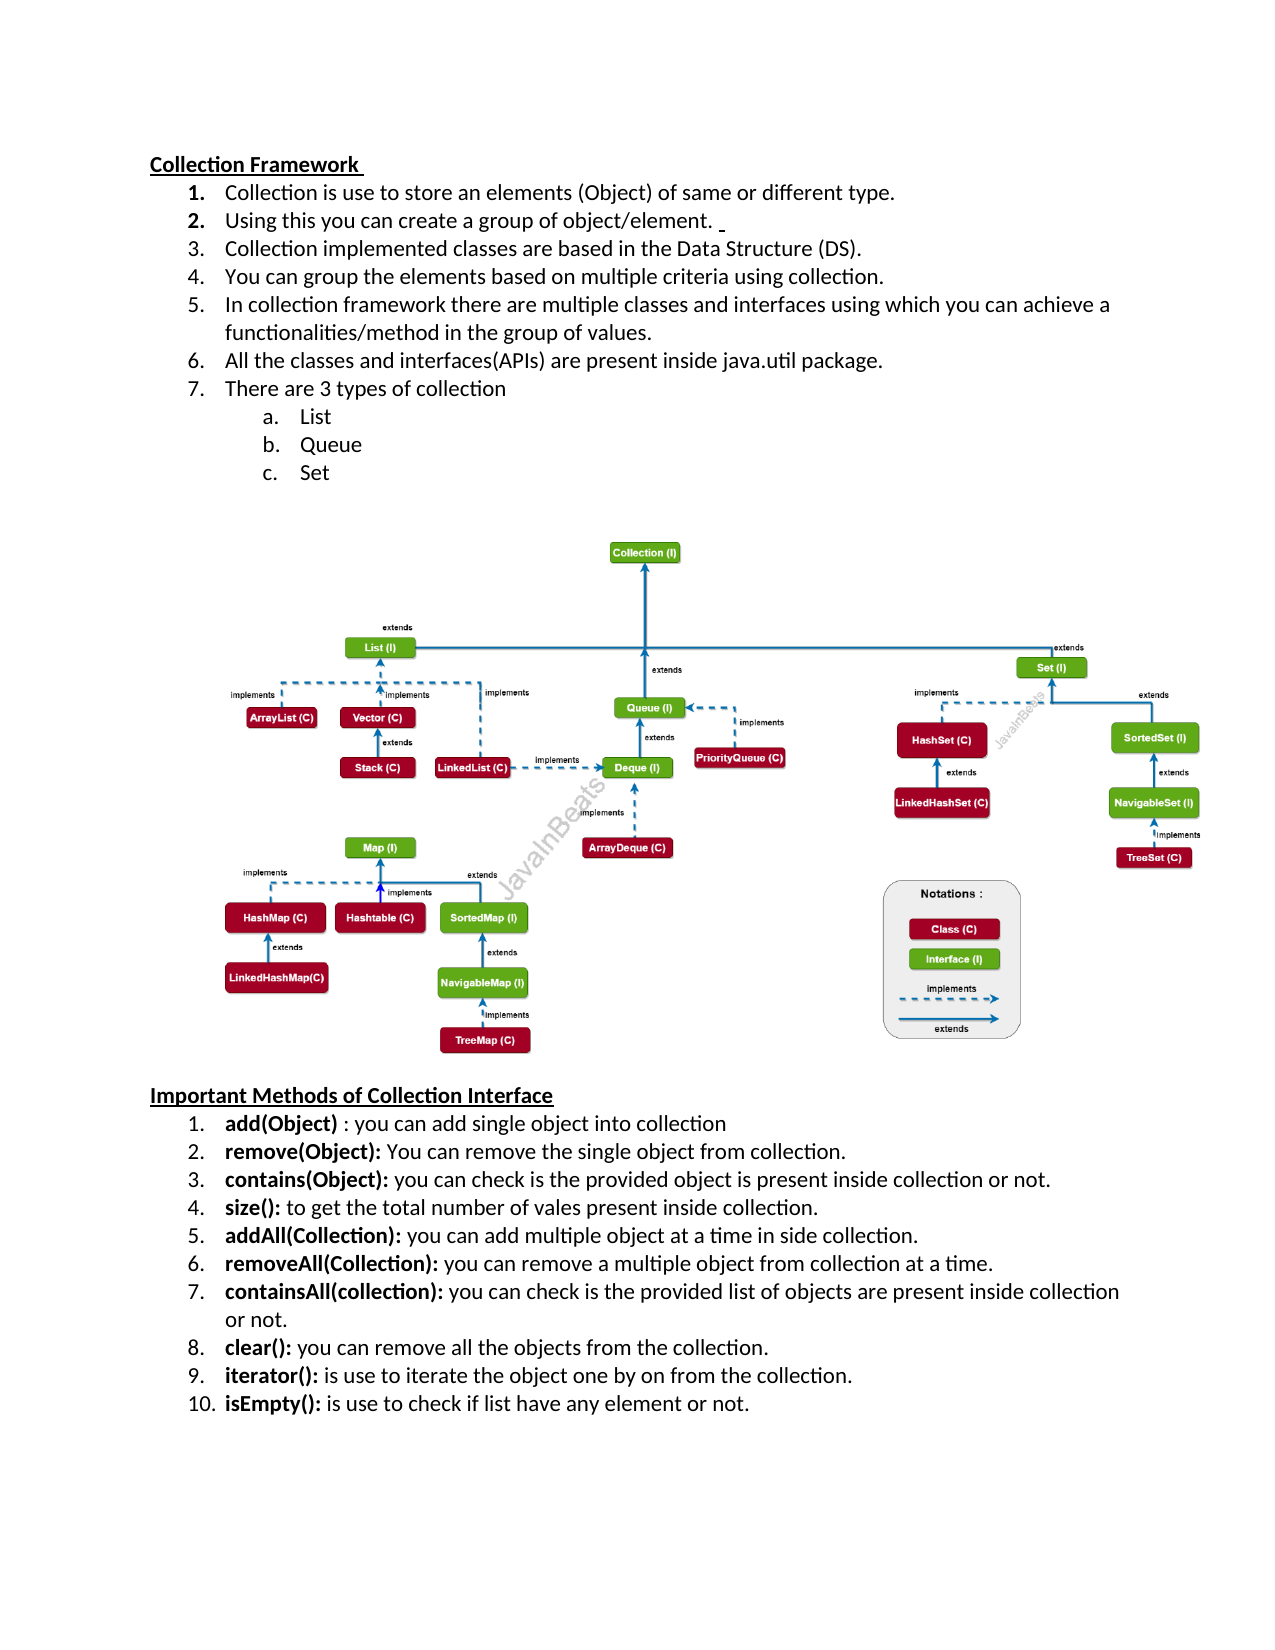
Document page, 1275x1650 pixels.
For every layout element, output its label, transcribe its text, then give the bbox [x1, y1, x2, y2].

list Collection is use to store an elements (Object) of same or different type. [187, 178, 1125, 206]
list iterator(): is use to iterate the object one by on from the collection. [187, 1361, 1125, 1389]
list Collection implemented classes are based in the Data Structure (DS). [187, 234, 1125, 262]
list Queue [262, 430, 1125, 458]
list All the classes and interfaces(APIs) are present inside java.util package. [187, 346, 1125, 374]
list size(): to get the total number of vales present inside collection. [187, 1193, 1125, 1221]
list containsAll(collection): you can check is the provided list of objects are present inside collection or not. [187, 1277, 1125, 1333]
list List [262, 402, 1125, 430]
list In collection framework there are multiple classes and interfaces using which you can achieve a functionalities/method in the group of values. [187, 290, 1125, 346]
list removeAll(Collection): you can remove a multiple object from collection at a time. [187, 1249, 1125, 1277]
list clear(): you can remove all the objects from the collection. [187, 1333, 1125, 1361]
text Important Methods of Collection Interface [150, 1081, 1125, 1109]
picture [225, 542, 1200, 1054]
list There are 3 types of collection [187, 374, 1125, 402]
list isEmpty(): is use to check if list have any element or not. [187, 1389, 1125, 1417]
list You can group the elements based on multiple criteria using collection. [187, 262, 1125, 290]
list contains(Object): you can check is the provided object is present inside collection or not. [187, 1165, 1125, 1193]
text Collection Framework [150, 150, 1125, 178]
list Using this you can create a group of object/element. [187, 206, 1125, 234]
list addAll(Collection): you can add multiple object at a time in side collection. [187, 1221, 1125, 1249]
list add(Object) : you can add single object into collection [187, 1109, 1125, 1137]
list Set [262, 458, 1125, 486]
list remove(Object): You can remove the single object from collection. [187, 1137, 1125, 1165]
